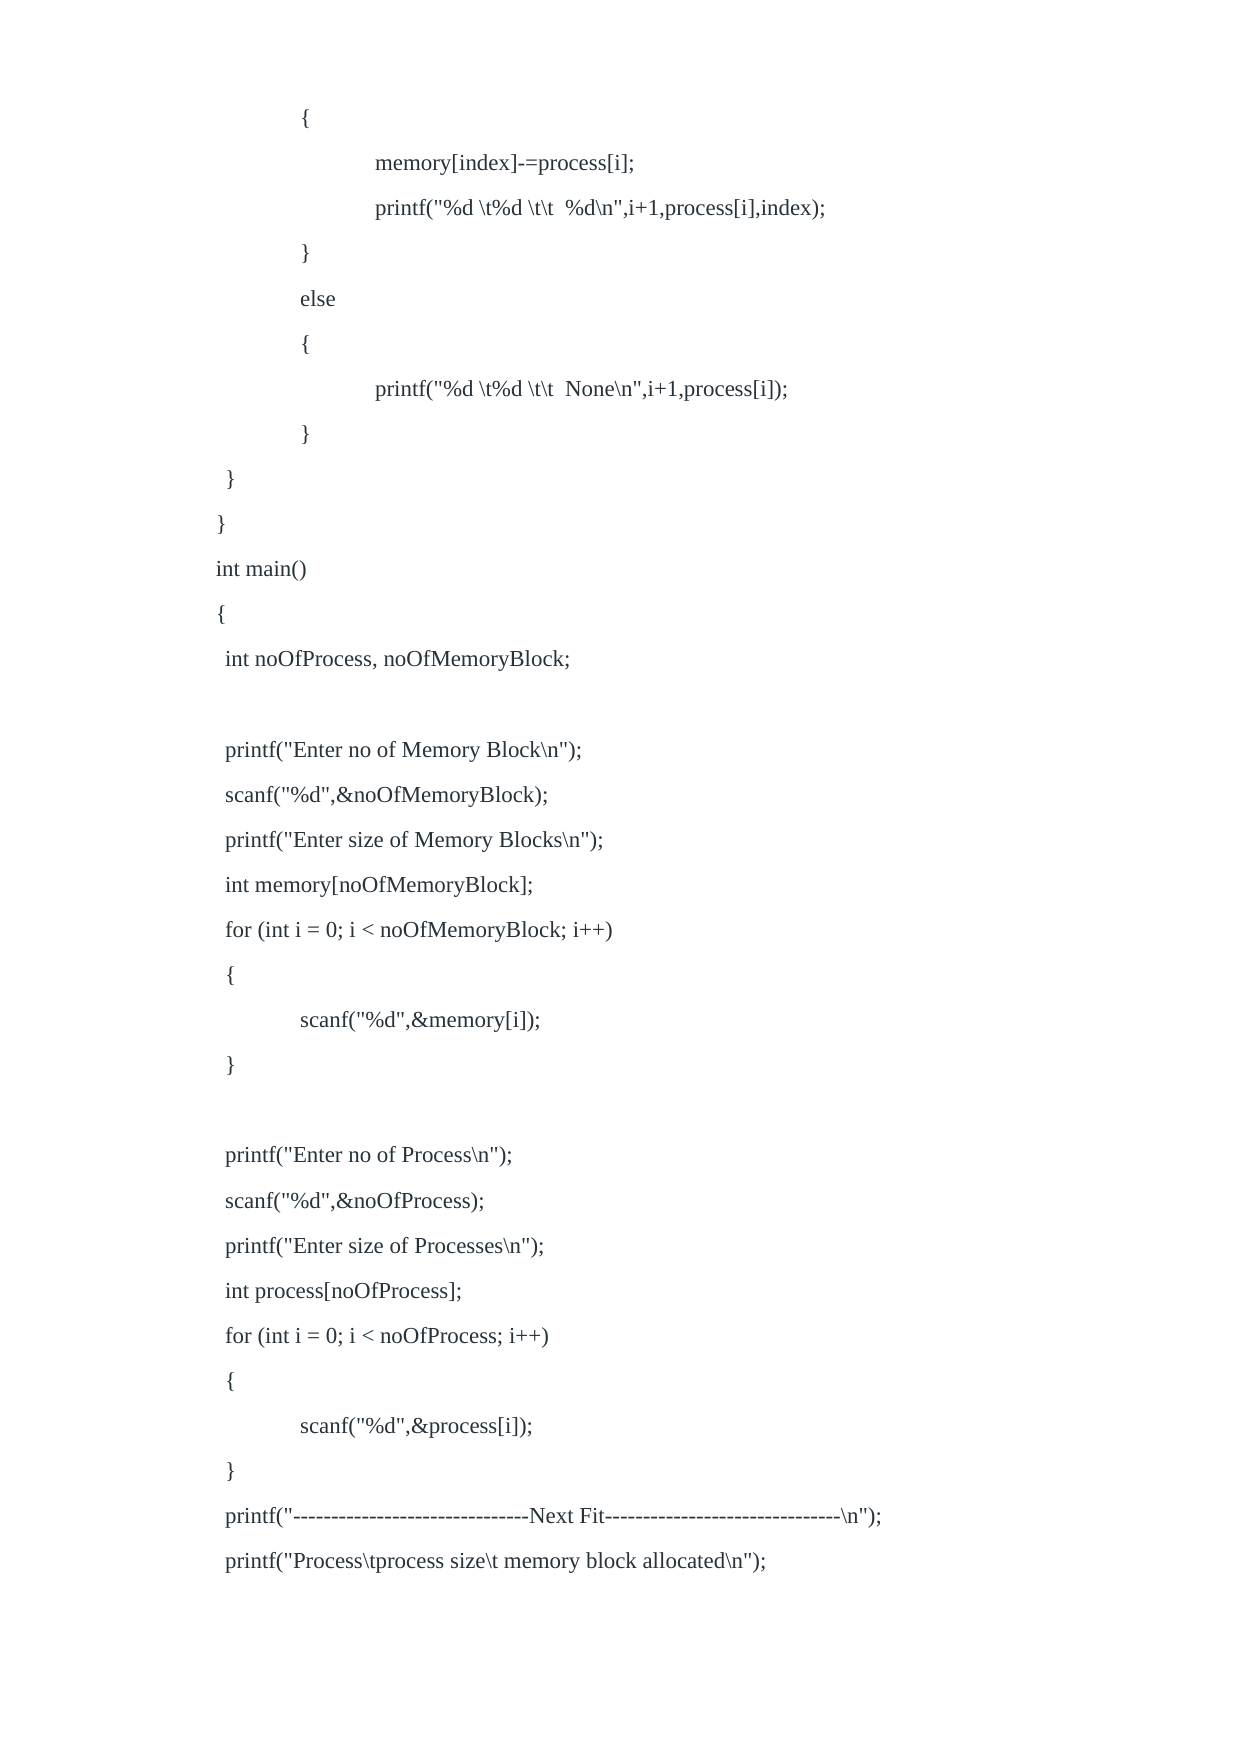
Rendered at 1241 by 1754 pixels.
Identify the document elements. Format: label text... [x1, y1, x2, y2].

text printf("Enter size of Processes\n"); [216, 1232, 1090, 1258]
text } [216, 420, 1090, 446]
text { [216, 104, 1090, 131]
text for (int i = 0; i < noOfProcess; i++) [216, 1322, 1090, 1348]
text for (int i = 0; i < noOfMemoryBlock; i++) [216, 916, 1090, 942]
text } [216, 1051, 1090, 1078]
text printf("-------------------------------Next Fit-------------------------------\n"); [216, 1502, 1090, 1529]
text printf("%d \t%d \t\t %d\n",i+1,process[i],index); [216, 194, 1090, 221]
text { [216, 1367, 1090, 1393]
text printf("%d \t%d \t\t None\n",i+1,process[i]); [216, 375, 1090, 401]
text { [216, 330, 1090, 356]
text int noOfProcess, noOfMemoryBlock; [216, 645, 1090, 672]
text else [216, 284, 1090, 311]
text memory[index]-=process[i]; [216, 149, 1090, 176]
text { [216, 961, 1090, 987]
text } [216, 510, 1090, 536]
text printf("Enter no of Process\n"); [216, 1142, 1090, 1168]
text } [216, 465, 1090, 491]
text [216, 1547, 1090, 1574]
text scanf("%d",&process[i]); [216, 1412, 1090, 1438]
text } [216, 239, 1090, 266]
text { [216, 600, 1090, 627]
text scanf("%d",&noOfProcess); [216, 1187, 1090, 1213]
text } [216, 1457, 1090, 1484]
text int process[noOfProcess]; [216, 1277, 1090, 1303]
text scanf("%d",&noOfMemoryBlock); [216, 781, 1090, 807]
text scanf("%d",&memory[i]); [216, 1006, 1090, 1033]
text printf("Enter size of Memory Blocks\n"); [216, 826, 1090, 852]
text int memory[noOfMemoryBlock]; [216, 871, 1090, 897]
text int main() [216, 555, 1090, 582]
text printf("Enter no of Memory Block\n"); [216, 736, 1090, 762]
